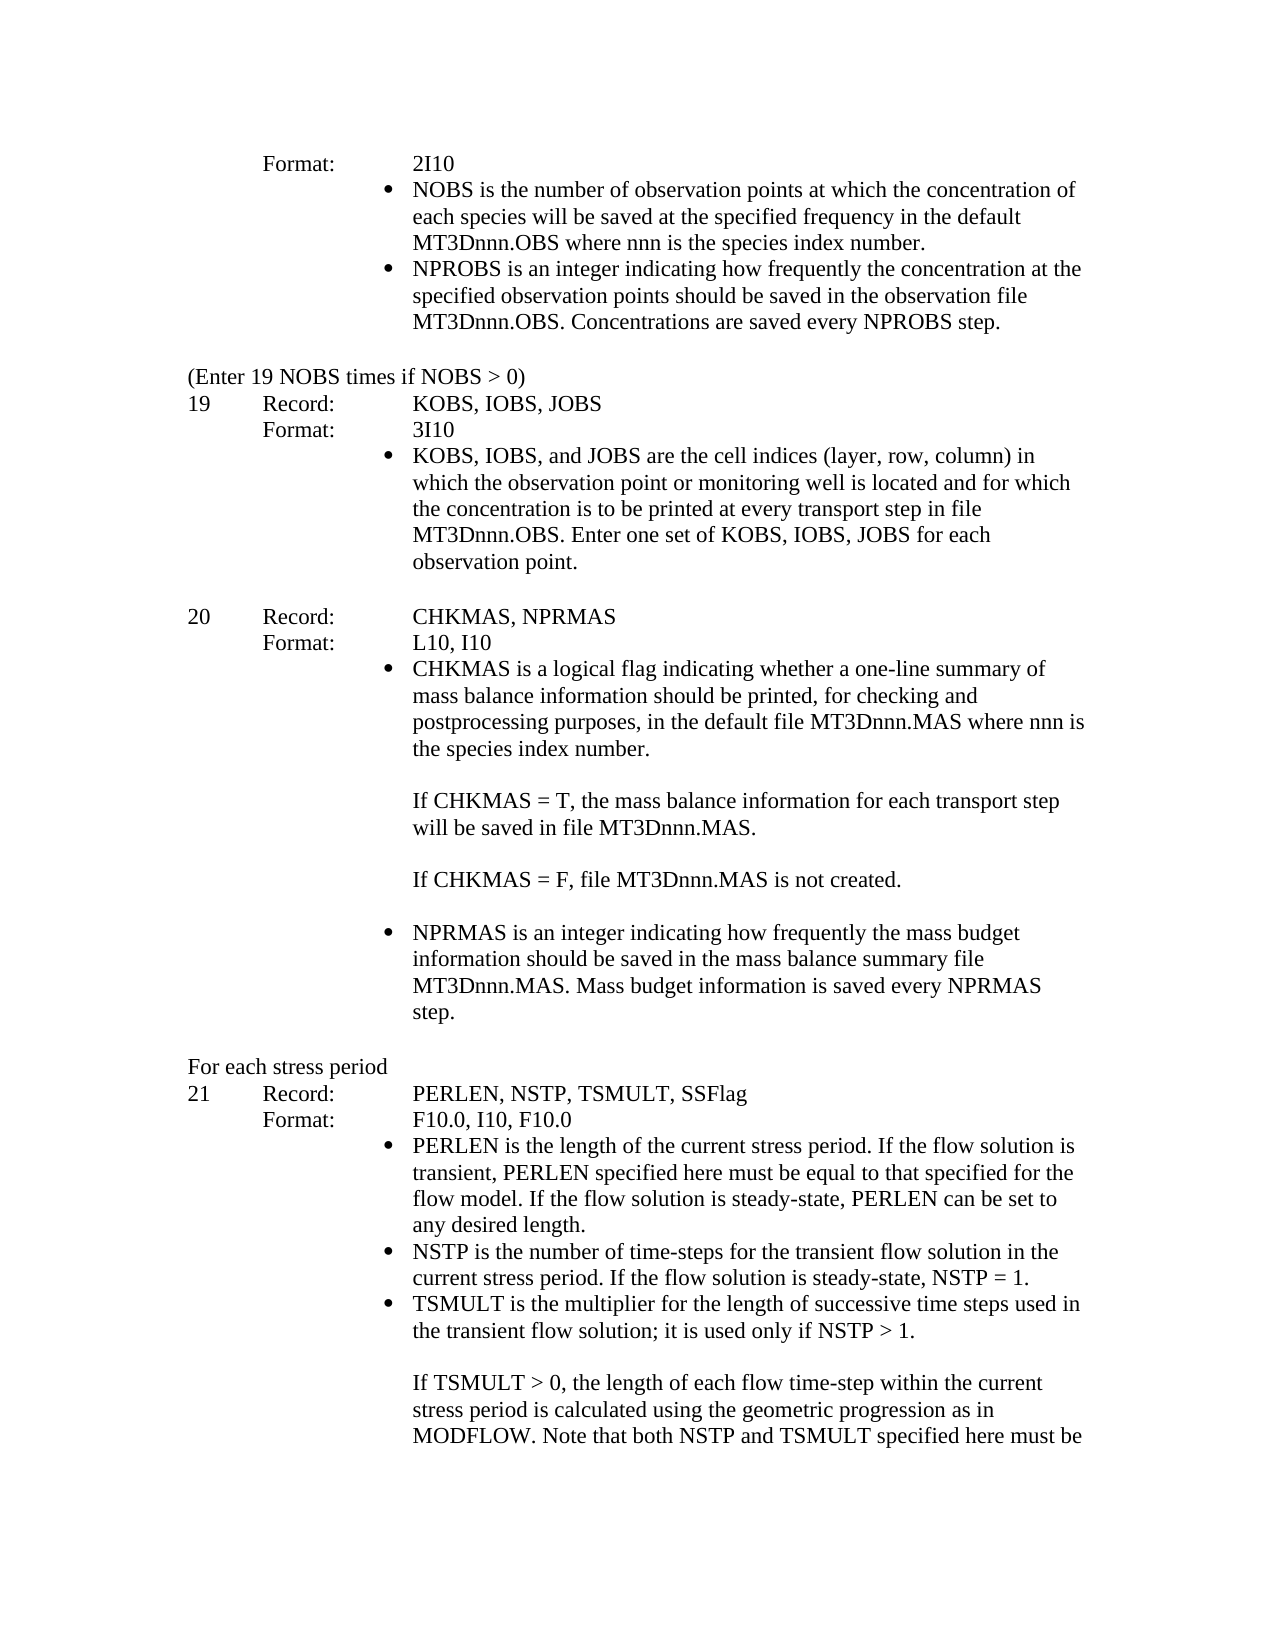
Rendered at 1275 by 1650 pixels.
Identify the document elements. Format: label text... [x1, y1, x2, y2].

text Format: F10.0, I10, F10.0 [187, 1106, 1087, 1132]
text If CHKMAS = F, file MT3Dnnn.MAS is not created. [412, 866, 1087, 893]
list NPROBS is an integer indicating how frequently the concentration at the specified observation points should be saved in the observation file MT3Dnnn.OBS. Concentrations are saved every NPROBS step. [384, 255, 1087, 334]
list TSMULT is the multiplier for the length of successive time steps used in the transient flow solution; it is used only if NSTP > 1. [384, 1290, 1087, 1343]
list PERLEN is the length of the current stress period. If the flow solution is transient, PERLEN specified here must be equal to that specified for the flow model. If the flow solution is steady-state, PERLEN can be set to any desired length. [384, 1132, 1087, 1238]
text 21 Record: PERLEN, NSTP, TSMULT, SSFlag [187, 1079, 1087, 1106]
text 19 Record: KOBS, IOBS, JOBS [187, 389, 1087, 416]
list KOBS, IOBS, and JOBS are the cell indices (layer, row, column) in which the observation point or monitoring well is located and for which the concentration is to be printed at every transport step in file MT3Dnnn.OBS. Enter one set of KOBS, IOBS, JOBS for each observation point. [384, 442, 1087, 574]
list CHKMAS is a logical flag indicating whether a one-line summary of mass balance information should be printed, for checking and postprocessing purposes, in the default file MT3Dnnn.MAS where nnn is the species index number. [384, 656, 1087, 761]
text (Enter 19 NOBS times if NOBS > 0) [187, 363, 1087, 389]
list NSTP is the number of time-steps for the transient flow solution in the current stress period. If the flow solution is steady-state, NSTP = 1. [384, 1238, 1087, 1290]
list NOBS is the number of observation points at which the concentration of each species will be saved at the specified frequency in the default MT3Dnnn.OBS where nnn is the species index number. [384, 176, 1087, 255]
text 20 Record: CHKMAS, NPRMAS [187, 603, 1087, 629]
text Format: 2I10 [187, 150, 1087, 176]
text Format: L10, I10 [187, 629, 1087, 656]
text Format: 3I10 [187, 416, 1087, 442]
list NPRMAS is an integer indicating how frequently the mass budget information should be saved in the mass balance summary file MT3Dnnn.MAS. Mass budget information is saved every NPRMAS step. [384, 919, 1087, 1024]
text For each stress period [187, 1053, 1087, 1079]
text If CHKMAS = T, the mass balance information for each transport step will be saved in file MT3Dnnn.MAS. [412, 787, 1087, 840]
